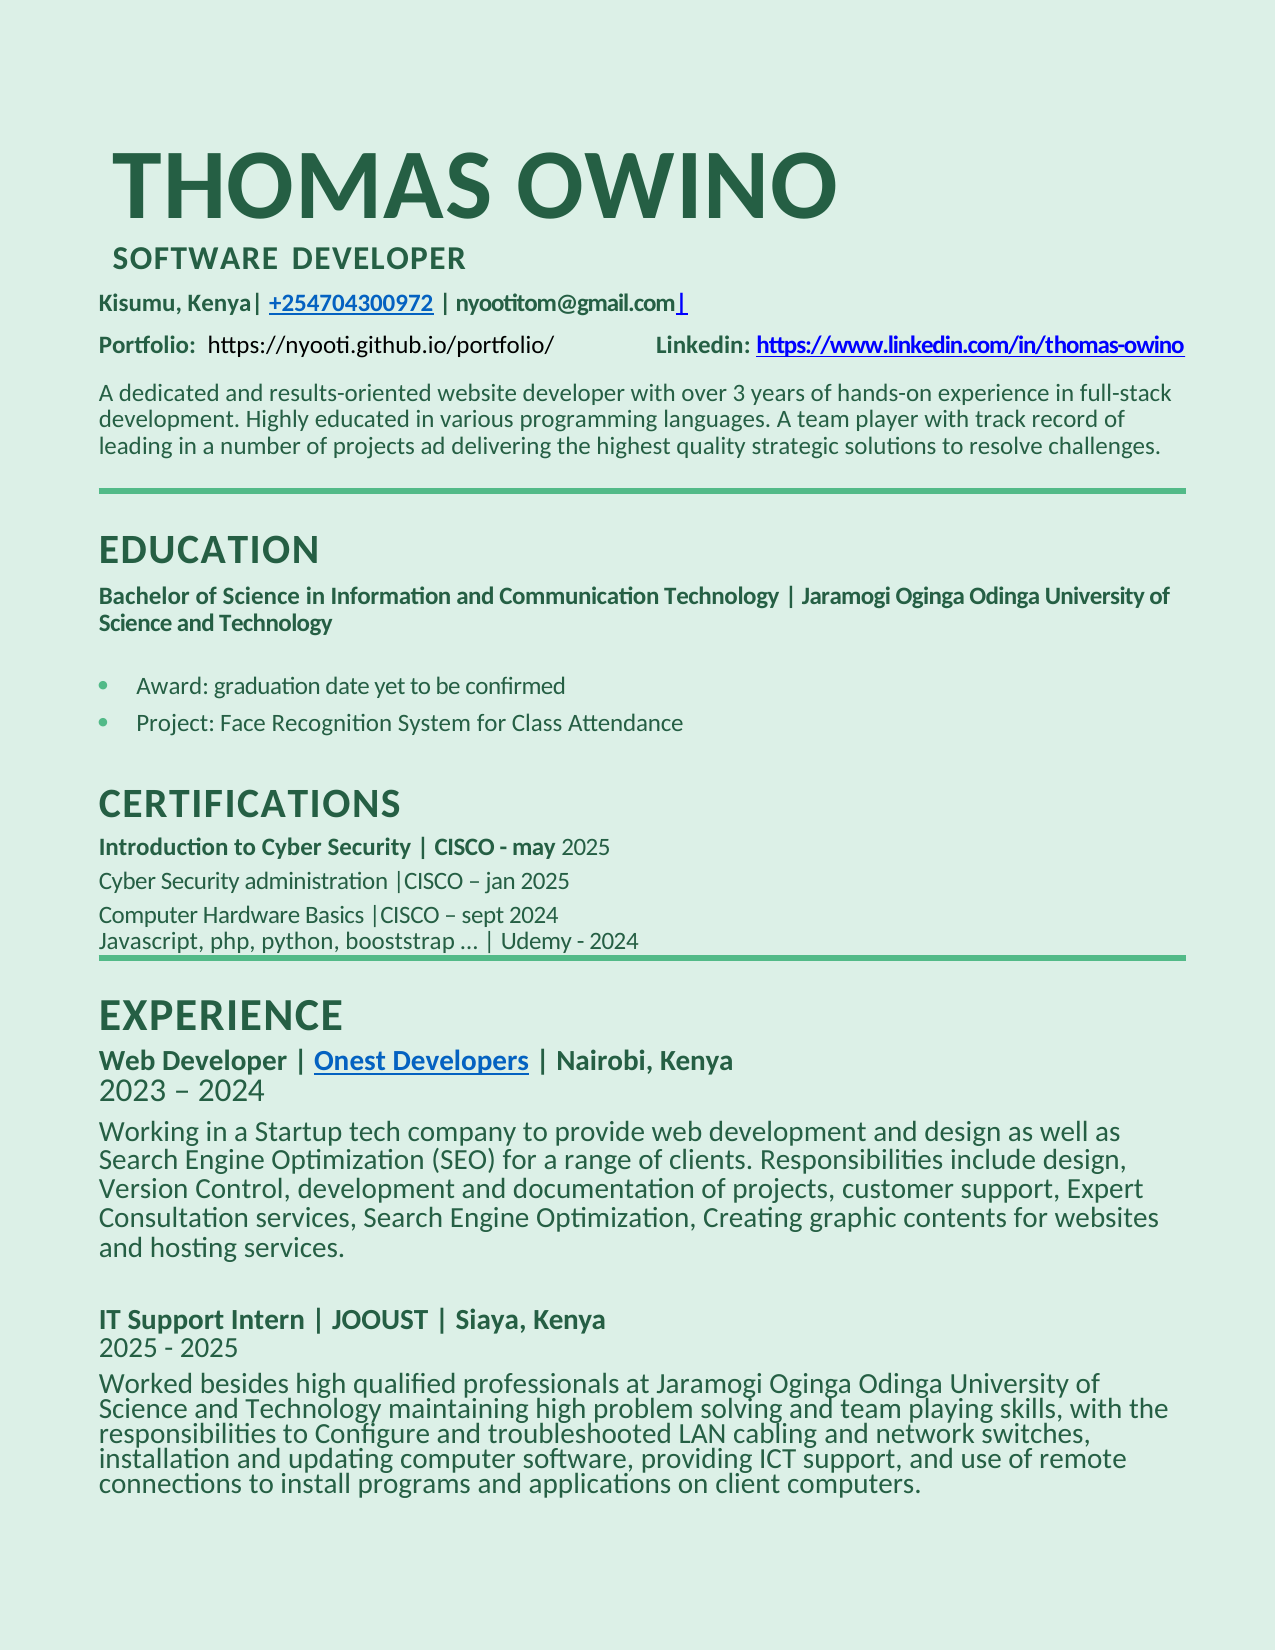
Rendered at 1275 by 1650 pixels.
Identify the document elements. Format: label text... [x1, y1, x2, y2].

text SOFTWARE DEVELOPER [112, 241, 1200, 276]
table_cell EDUCATION Bachelor of Science in Information and Communication Technology | Jaramogi Oginga Odinga University of Science and Technology Award: graduation date yet to be confirmed Project: Face Recognition System for Class Attendance CERTIFICATIONS Introduction to Cyber Security | CISCO - may 2025 Cyber Security administration |CISCO – jan 2025 Computer Hardware Basics |CISCO – sept 2024 Javascript, php, python, booststrap … | Udemy - 2024 [99, 494, 1186, 955]
table_cell EXPERIENCE Web Developer | Onest Developers | Nairobi, Kenya 2023 – 2024 Working in a Startup tech company to provide web development and design as well as Search Engine Optimization (SEO) for a range of clients. Responsibilities include design, Version Control, development and documentation of projects, customer support, Expert Consultation services, Search Engine Optimization, Creating graphic contents for websites and hosting services. IT Support Intern | JOOUST | Siaya, Kenya 2025 - 2025 Worked besides high qualified professionals at Jaramogi Oginga Odinga University of Science and Technology maintaining high problem solving and team playing skills, with the responsibilities to Configure and troubleshooted LAN cabling and network switches, installation and updating computer software, providing ICT support, and use of remote connections to install programs and applications on client computers. [99, 961, 1186, 1499]
title THOMAS OWINO [112, 131, 1200, 241]
table_header Kisumu, Kenya| +254704300972 | nyootitom@gmail.com| Portfolio: https://nyooti.github.io/portfolio/ Linkedin: https://www.linkedin.com/in/thomas-owino A dedicated and results-oriented website developer with over 3 years of hands-on experience in full-stack development. Highly educated in various programming languages. A team player with track record of leading in a number of projects ad delivering the highest quality strategic solutions to resolve challenges. [99, 295, 1186, 488]
